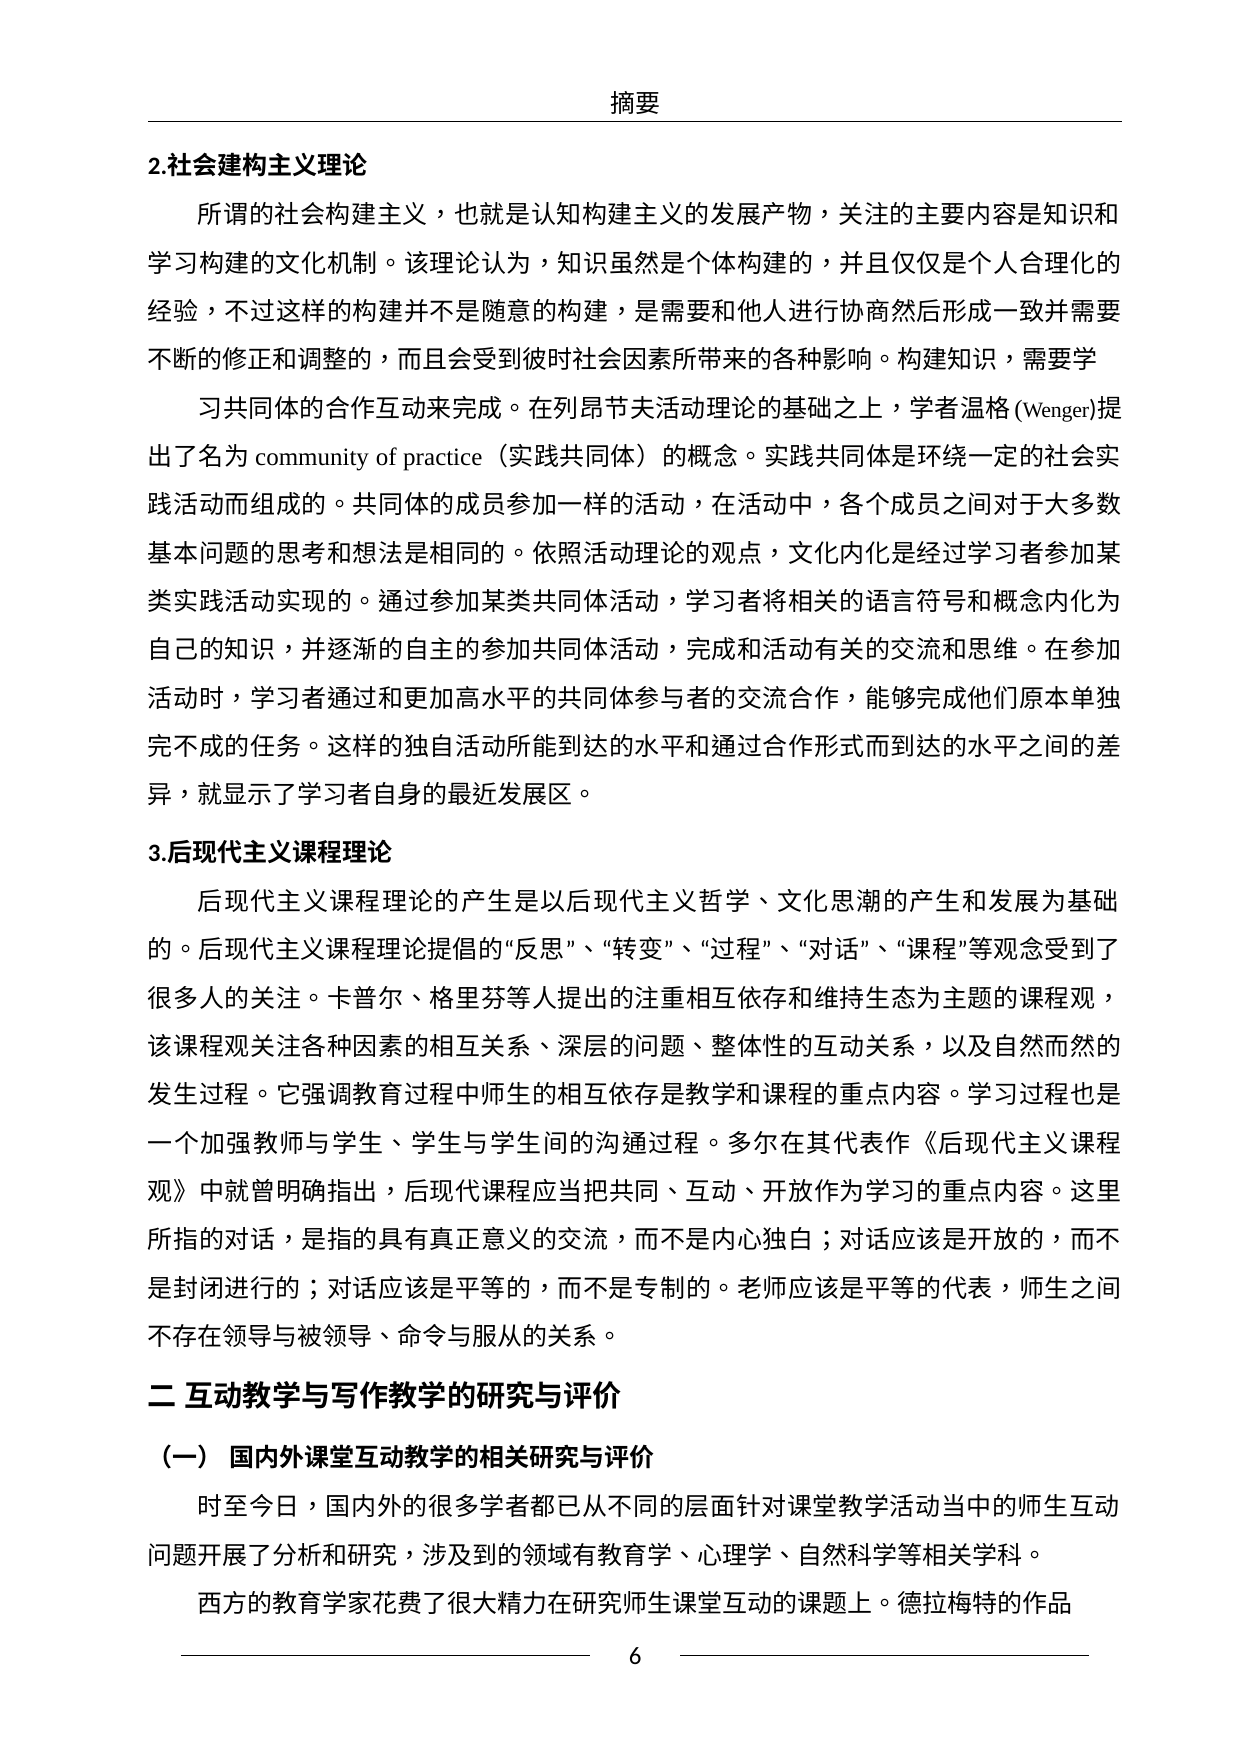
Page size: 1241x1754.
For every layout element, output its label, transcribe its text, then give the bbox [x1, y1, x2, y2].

text 时至今日，国内外的很多学者都已从不同的层面针对课堂教学活动当中的师生互动问题开展了分析和研究，涉及到的领域有教育学、心理学、自然科学等相关学科。 [148, 1474, 1122, 1570]
text 习共同体的合作互动来完成。在列昂节夫活动理论的基础之上，学者温格(Wenger)提出了名为community of practice（实践共同体）的概念。实践共同体是环绕一定的社会实践活动而组成的。共同体的成员参加一样的活动，在活动中，各个成员之间对于大多数基本问题的思考和想法是相同的。依照活动理论的观点，文化内化是经过学习者参加某类实践活动实现的。通过参加某类共同体活动，学习者将相关的语言符号和概念内化为自己的知识，并逐渐的自主的参加共同体活动，完成和活动有关的交流和思维。在参加活动时，学习者通过和更加高水平的共同体参与者的交流合作，能够完成他们原本单独完不成的任务。这样的独自活动所能到达的水平和通过合作形式而到达的水平之间的差异，就显示了学习者自身的最近发展区。 [148, 375, 1122, 810]
subtitle 2.社会建构主义理论 [148, 148, 1122, 182]
text 西方的教育学家花费了很大精力在研究师生课堂互动的课题上。德拉梅特的作品 [148, 1570, 1122, 1619]
subtitle 二 互动教学与写作教学的研究与评价 [148, 1376, 1122, 1415]
subtitle （一） 国内外课堂互动教学的相关研究与评价 [148, 1439, 1122, 1474]
text 所谓的社会构建主义，也就是认知构建主义的发展产物，关注的主要内容是知识和学习构建的文化机制。该理论认为，知识虽然是个体构建的，并且仅仅是个人合理化的经验，不过这样的构建并不是随意的构建，是需要和他人进行协商然后形成一致并需要不断的修正和调整的，而且会受到彼时社会因素所带来的各种影响。构建知识，需要学 [148, 182, 1122, 375]
subtitle 3.后现代主义课程理论 [148, 834, 1122, 868]
text 后现代主义课程理论的产生是以后现代主义哲学、文化思潮的产生和发展为基础的。后现代主义课程理论提倡的“反思”、“转变”、“过程”、“对话”、“课程”等观念受到了很多人的关注。卡普尔、格里芬等人提出的注重相互依存和维持生态为主题的课程观，该课程观关注各种因素的相互关系、深层的问题、整体性的互动关系，以及自然而然的发生过程。它强调教育过程中师生的相互依存是教学和课程的重点内容。学习过程也是一个加强教师与学生、学生与学生间的沟通过程。多尔在其代表作《后现代主义课程观》中就曾明确指出，后现代课程应当把共同、互动、开放作为学习的重点内容。这里所指的对话，是指的具有真正意义的交流，而不是内心独白；对话应该是开放的，而不是封闭进行的；对话应该是平等的，而不是专制的。老师应该是平等的代表，师生之间不存在领导与被领导、命令与服从的关系。 [148, 868, 1122, 1352]
